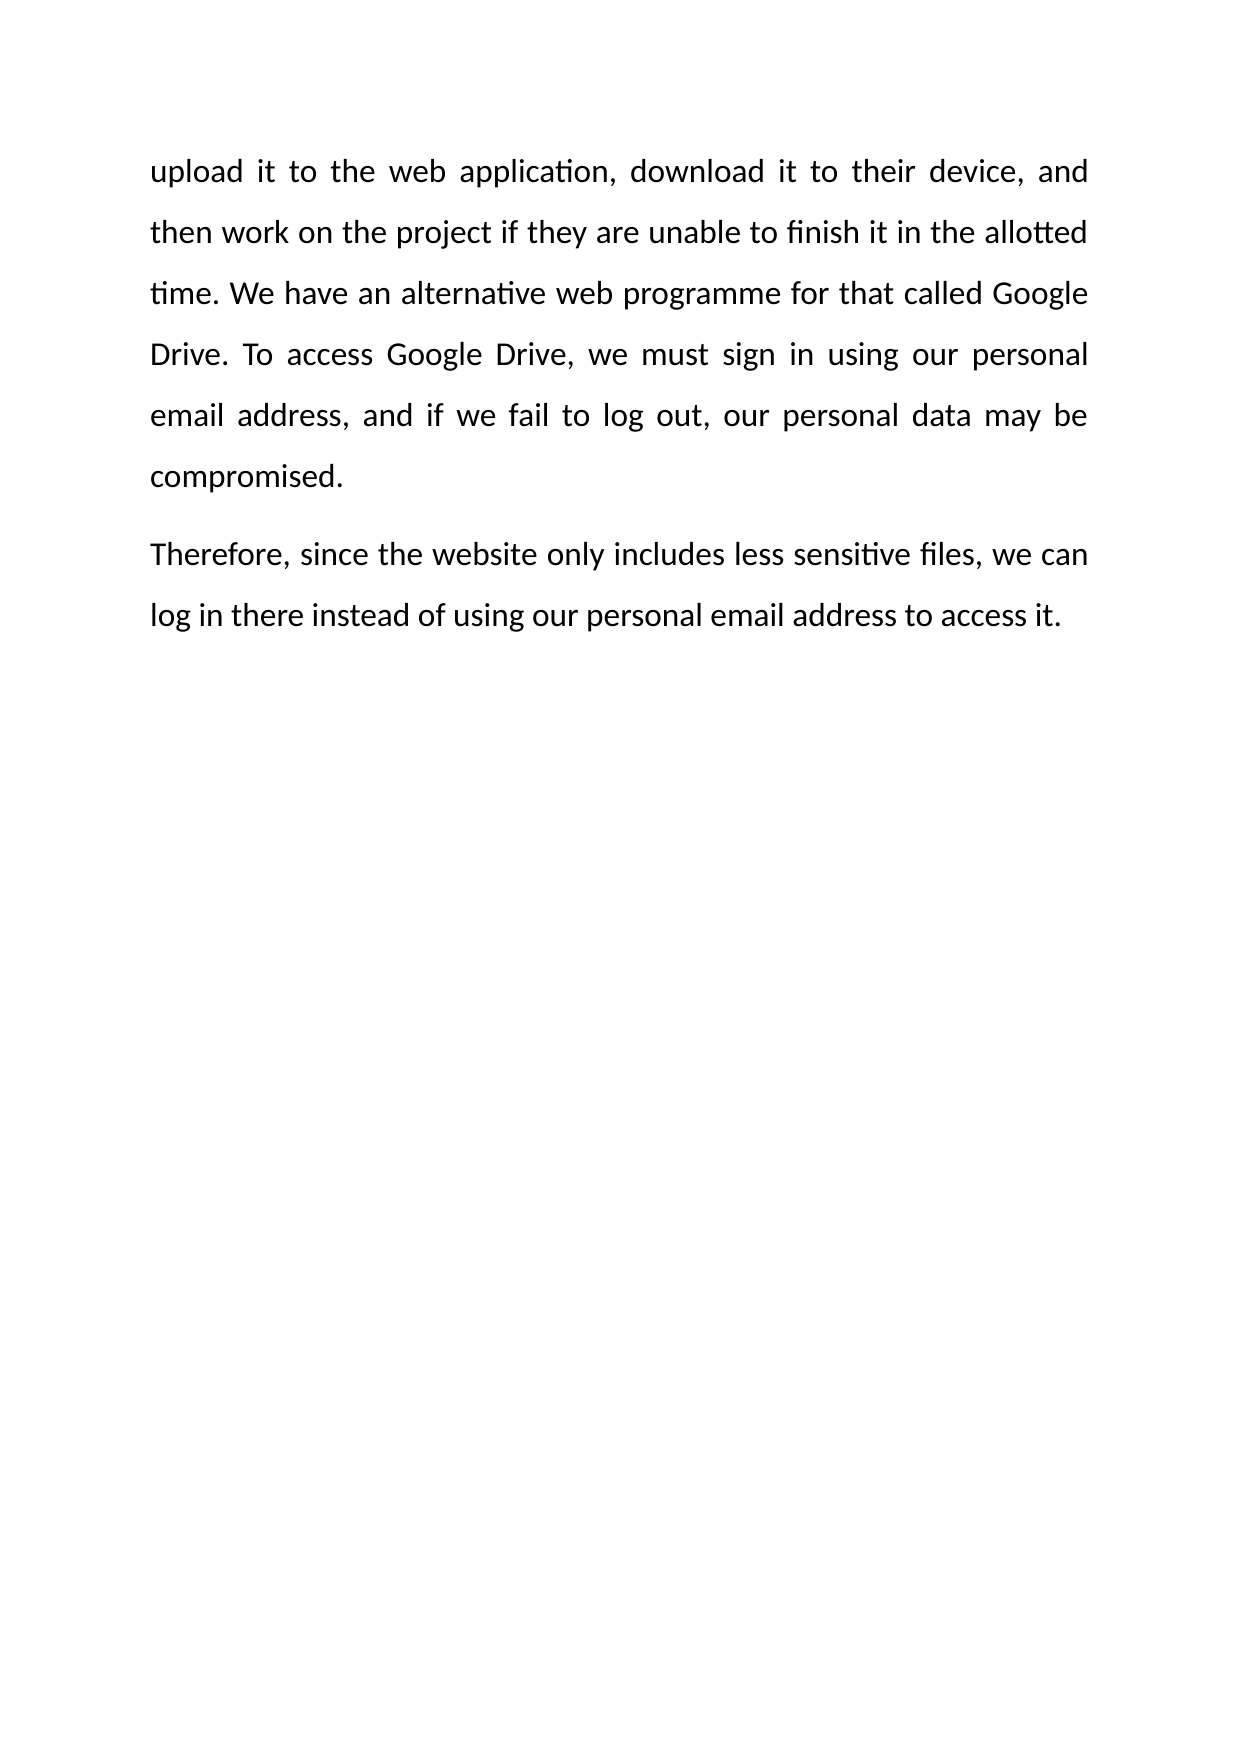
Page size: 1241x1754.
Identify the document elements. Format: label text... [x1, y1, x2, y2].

text Therefore, since the website only includes less sensitive files, we can log in there instead of using our personal email address to access it. [150, 533, 1090, 635]
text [150, 150, 1090, 496]
